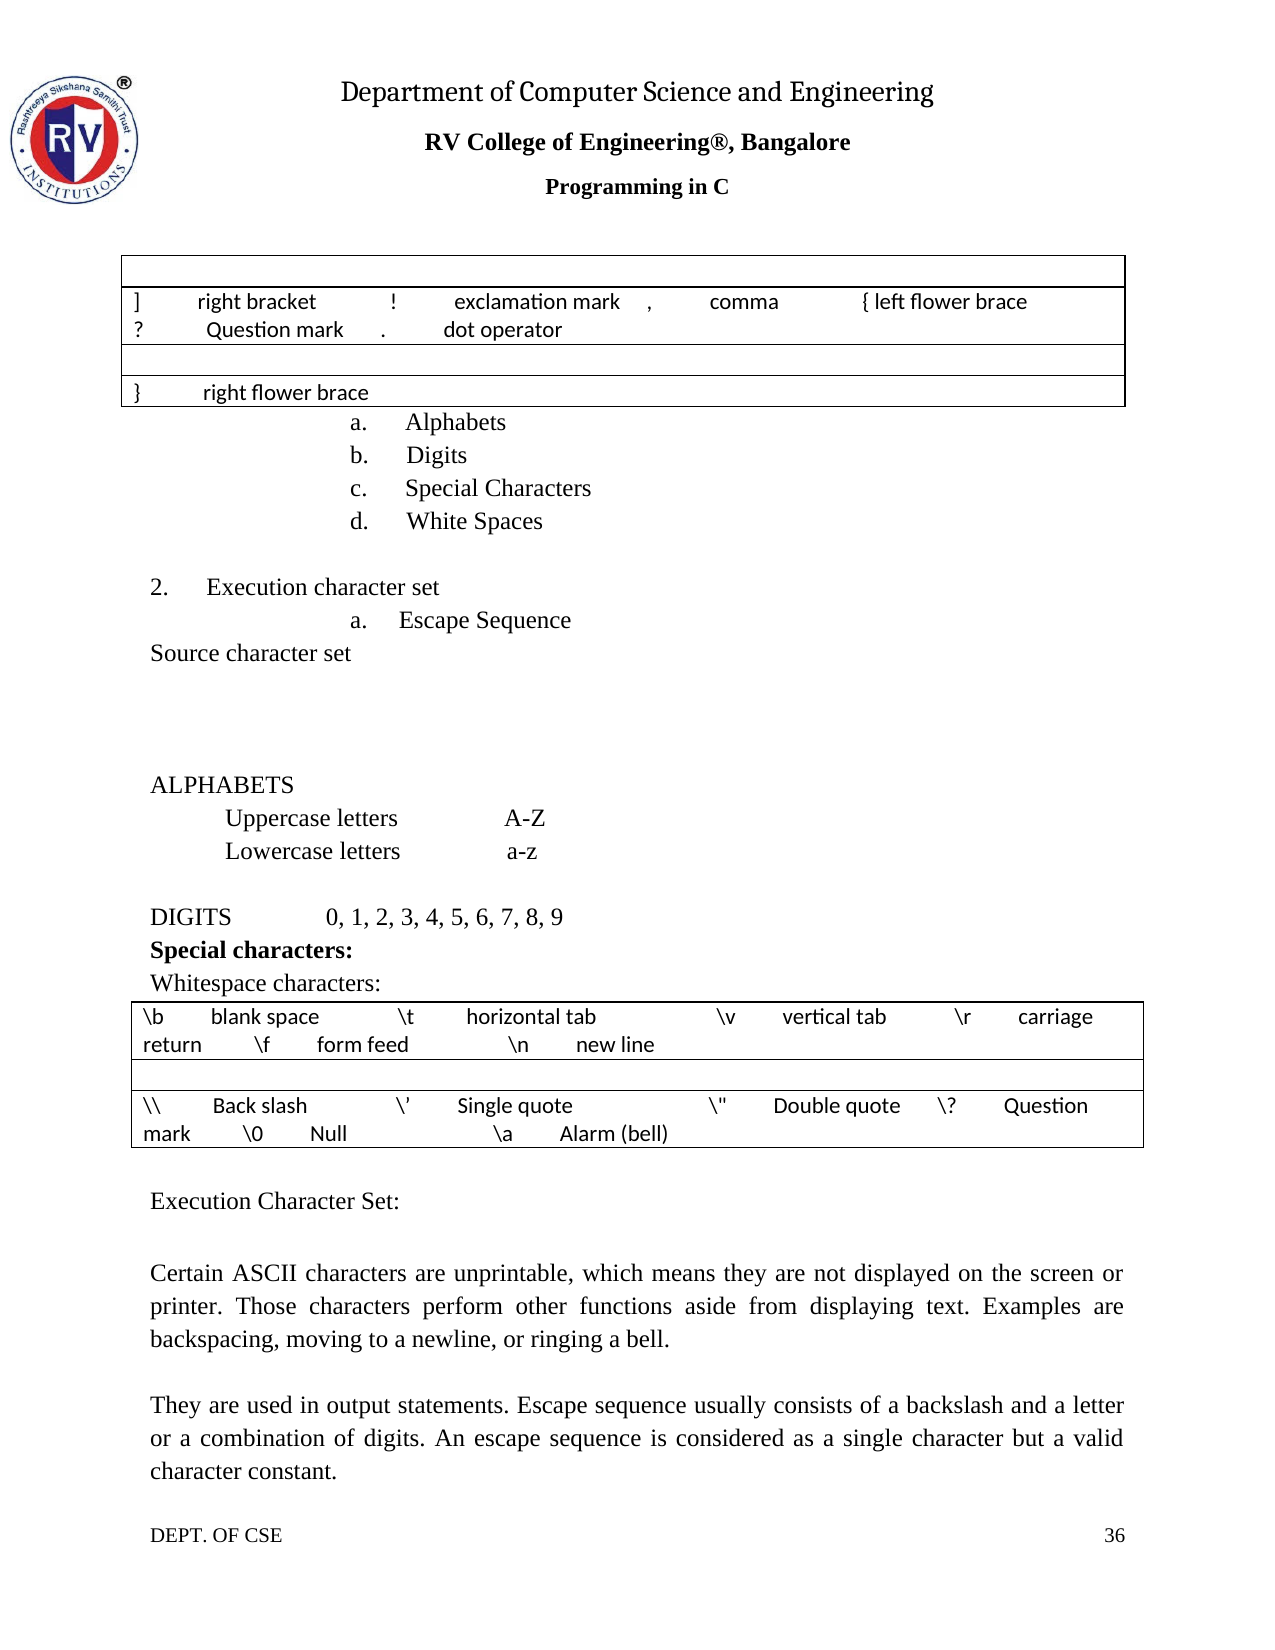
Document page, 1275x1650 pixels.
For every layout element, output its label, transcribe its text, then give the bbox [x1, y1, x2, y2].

text d. White Spaces [150, 506, 1125, 535]
text a. Escape Sequence [150, 605, 1125, 634]
text Source character set [150, 638, 1125, 667]
text b. Digits [150, 440, 1125, 469]
table_cell [132, 1060, 1143, 1090]
text They are used in output statements. Escape sequence usually consists of a backslash and a letter or a combination of digits. An escape sequence is considered as a single character but a valid character constant. [150, 1390, 1125, 1485]
text Lowercase letters a-z [150, 836, 1125, 865]
text Certain ASCII characters are unprintable, which means they are not displayed on the screen or printer. Those characters perform other functions aside from displaying text. Examples are backspacing, moving to a newline, or ringing a bell. [150, 1258, 1125, 1353]
table_cell [122, 256, 1124, 286]
table_cell [122, 345, 1124, 375]
table_header \b blank space \t horizontal tab \v vertical tab \r carriage return \f form feed \n new line [132, 1003, 1143, 1058]
table_cell } right flower brace [122, 376, 1124, 406]
text a. Alphabets [150, 407, 1125, 436]
picture [9, 75, 139, 205]
text ALPHABETS [150, 770, 1125, 799]
text Execution Character Set: [150, 1186, 1125, 1215]
text c. Special Characters [150, 473, 1125, 502]
table_cell ] right bracket ! exclamation mark , comma { left flower brace ? Question mark . dot operator [122, 288, 1124, 343]
text Special characters: [150, 935, 1125, 964]
text DIGITS 0, 1, 2, 3, 4, 5, 6, 7, 8, 9 [150, 902, 1125, 931]
text Uppercase letters A-Z [150, 803, 1125, 832]
text Whitespace characters: [150, 968, 1125, 997]
text 2. Execution character set [150, 572, 1125, 601]
table_cell \\ Back slash \’ Single quote \" Double quote \? Question mark \0 Null \a Alarm (bell) [132, 1091, 1143, 1147]
